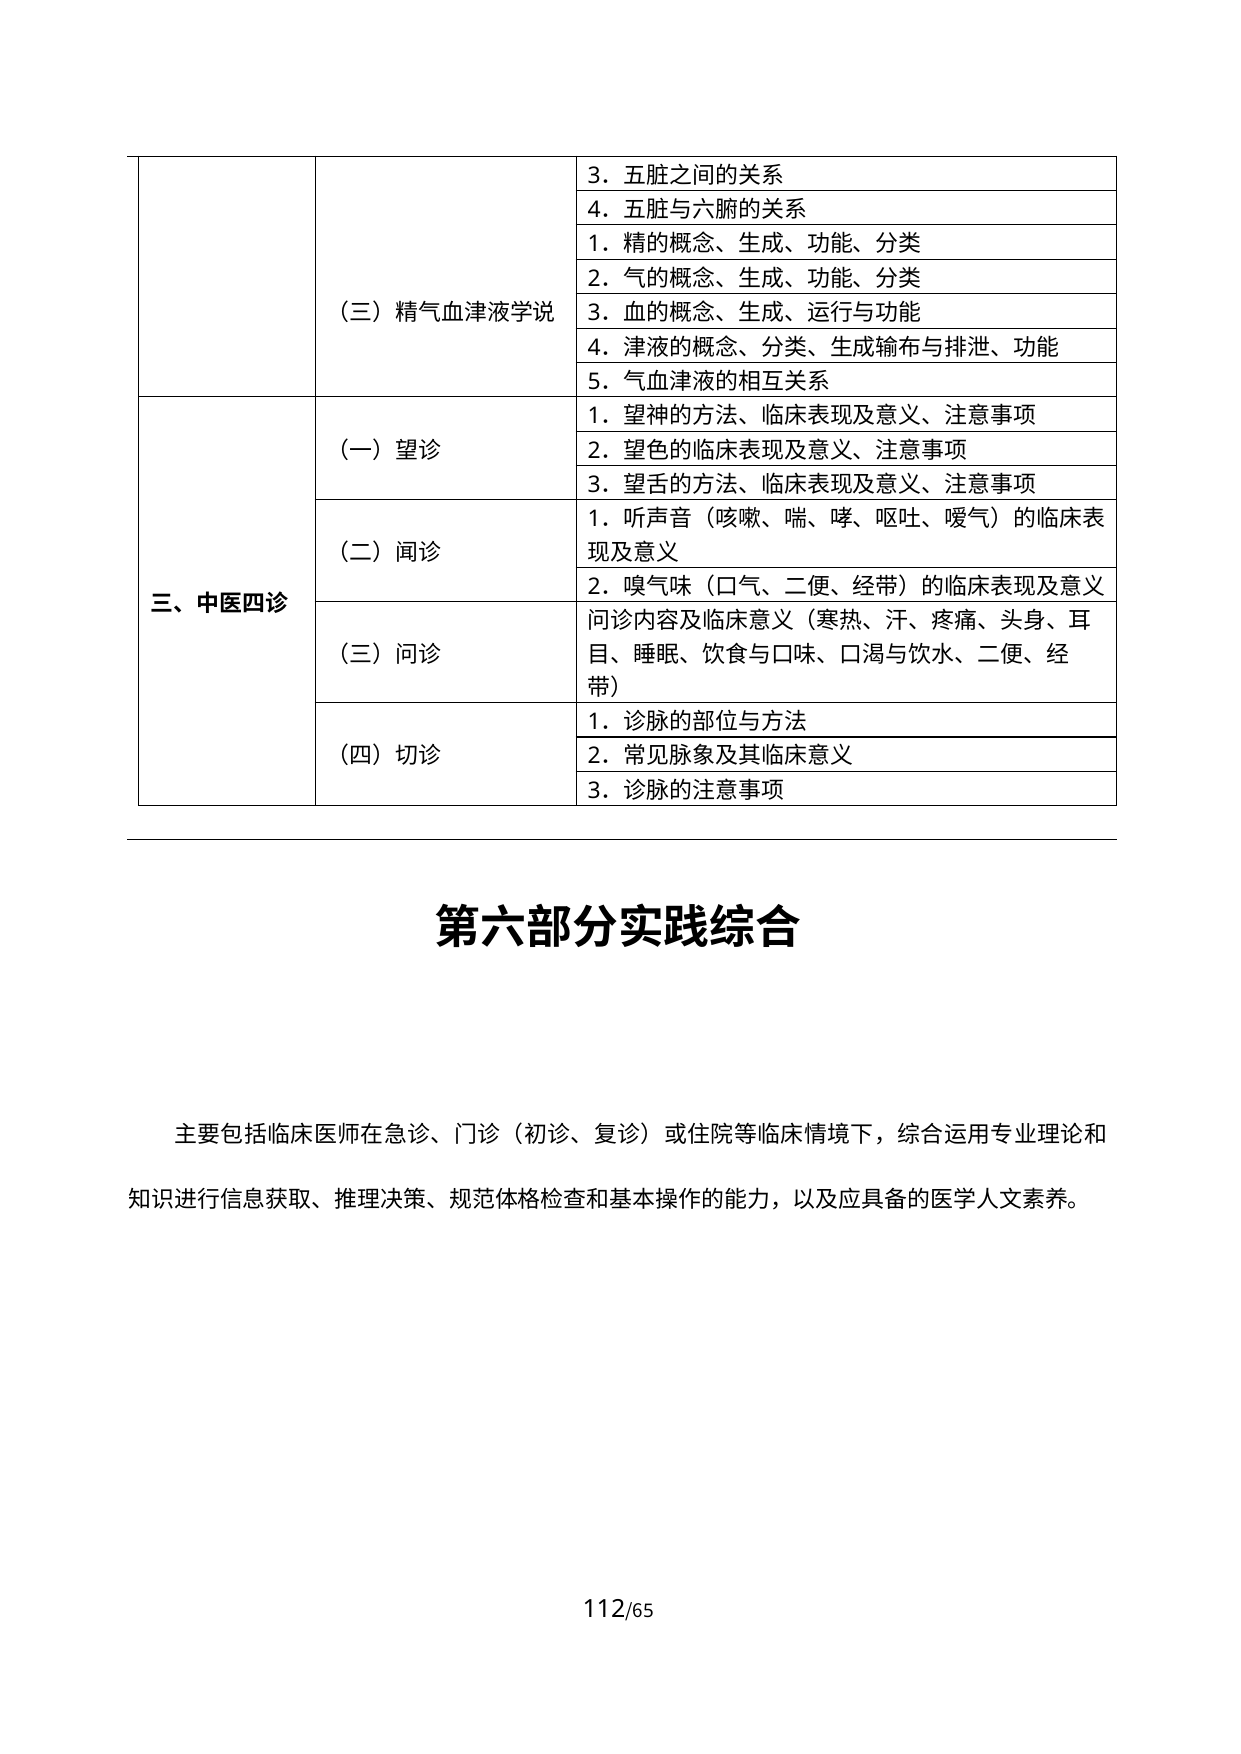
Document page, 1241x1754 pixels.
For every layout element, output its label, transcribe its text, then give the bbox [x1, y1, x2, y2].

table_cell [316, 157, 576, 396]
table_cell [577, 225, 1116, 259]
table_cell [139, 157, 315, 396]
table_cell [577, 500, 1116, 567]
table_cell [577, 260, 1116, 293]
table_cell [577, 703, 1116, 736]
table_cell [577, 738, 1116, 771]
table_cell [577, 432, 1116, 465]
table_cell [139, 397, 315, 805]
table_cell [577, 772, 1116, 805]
subtitle 第六部分实践综合 [128, 875, 1107, 973]
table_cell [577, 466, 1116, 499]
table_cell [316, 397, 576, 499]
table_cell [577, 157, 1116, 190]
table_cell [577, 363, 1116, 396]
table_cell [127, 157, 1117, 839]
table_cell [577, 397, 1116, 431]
text 主要包括临床医师在急诊、门诊（初诊、复诊）或住院等临床情境下，综合运用专业理论和知识进行信息获取、推理决策、规范体格检查和基本操作的能力，以及应具备的医学人文素养。 [128, 1101, 1107, 1231]
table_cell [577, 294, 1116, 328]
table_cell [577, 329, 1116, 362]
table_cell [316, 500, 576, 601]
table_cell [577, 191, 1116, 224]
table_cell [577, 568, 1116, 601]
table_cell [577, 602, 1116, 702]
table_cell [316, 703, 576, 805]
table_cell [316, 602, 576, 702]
